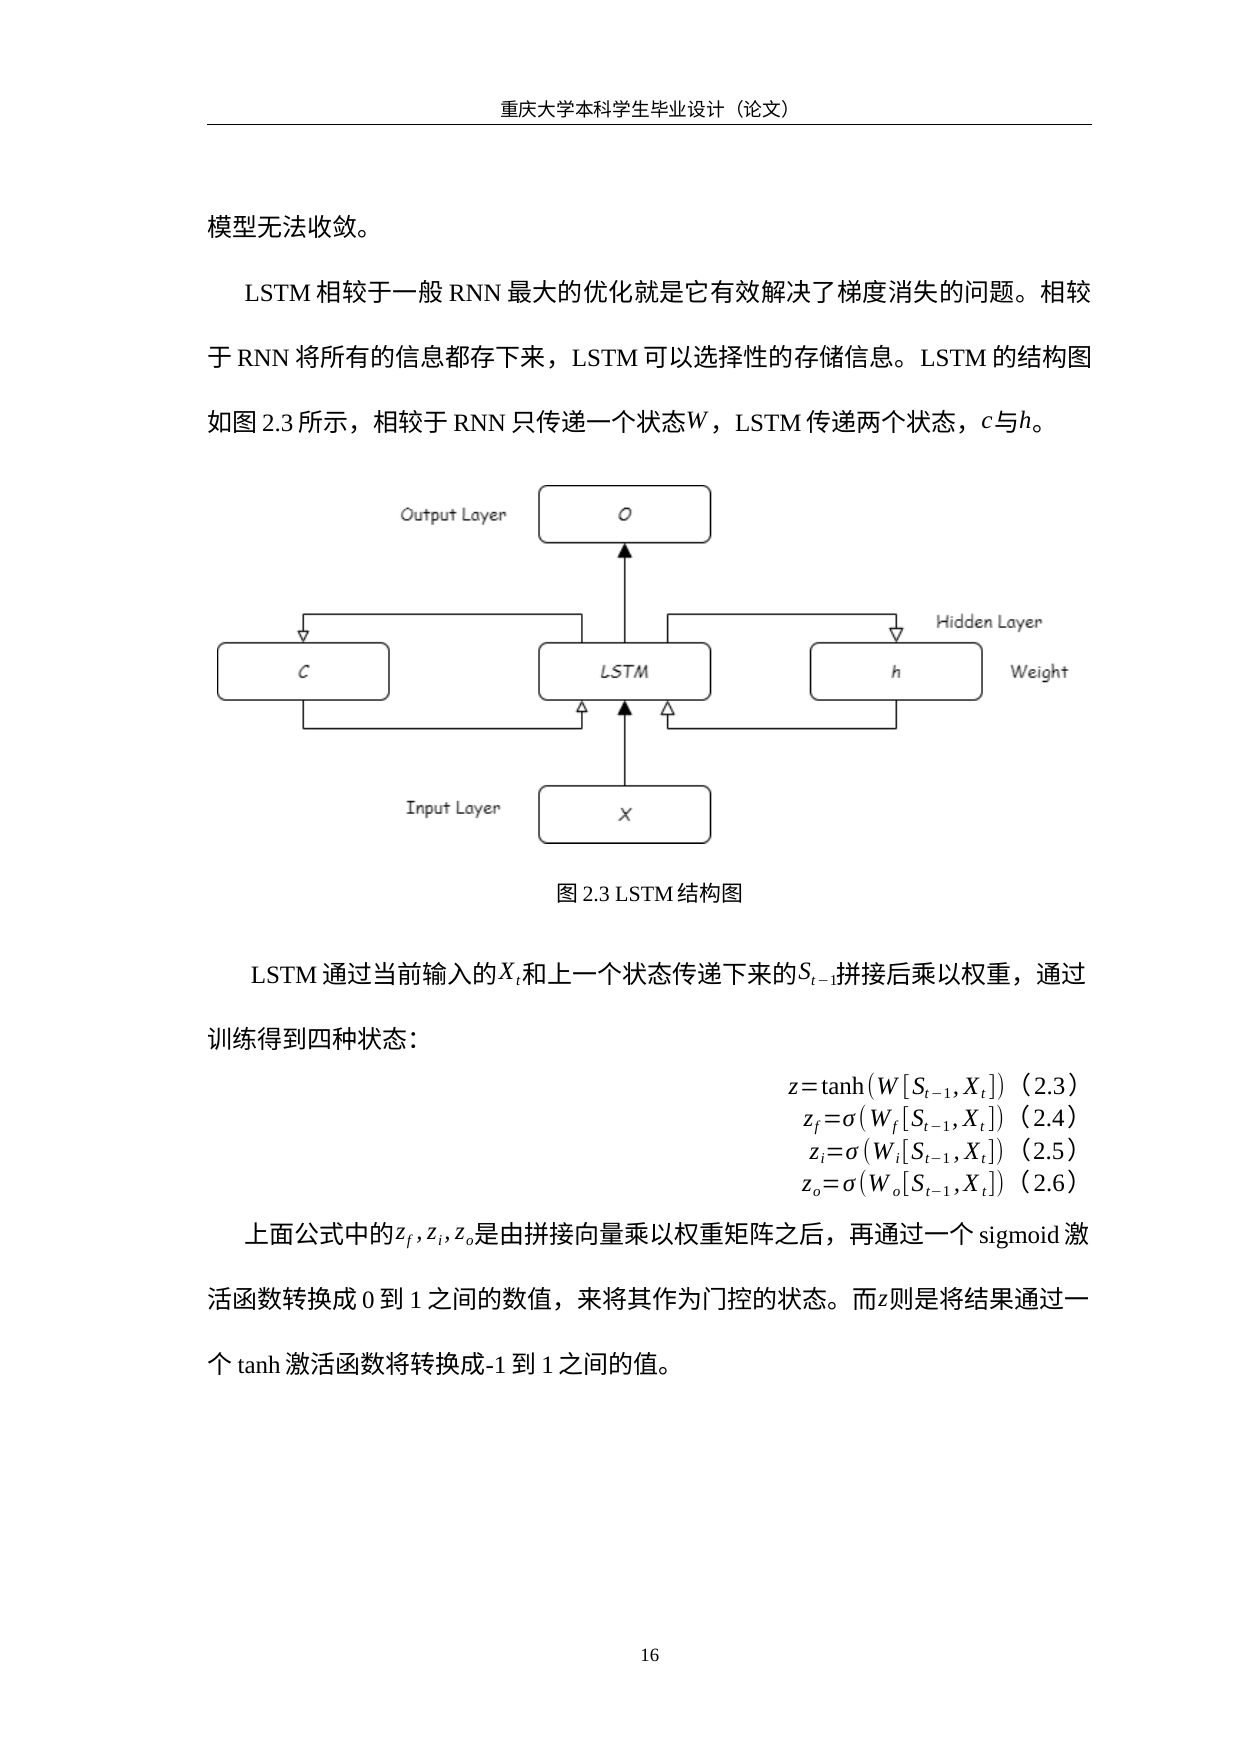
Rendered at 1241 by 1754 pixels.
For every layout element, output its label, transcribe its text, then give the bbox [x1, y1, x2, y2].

text 图2.3 LSTM结构图 [207, 875, 1092, 908]
text LSTM通过当前输入的和上一个状态传递下来的拼接后乘以权重，通过训练得到四种状态： [207, 940, 1092, 1070]
picture [217, 485, 1083, 844]
text 上面公式中的是由拼接向量乘以权重矩阵之后，再通过一个sigmoid激活函数转换成0到1之间的数值，来将其作为门控的状态。而则是将结果通过一个 tanh激活函数将转换成-1到1之间的值。 [207, 1200, 1092, 1395]
text LSTM相较于一般RNN最大的优化就是它有效解决了梯度消失的问题。相较于RNN将所有的信息都存下来，LSTM可以选择性的存储信息。LSTM的结构图如图2.3所示，相较于RNN只传递一个状态，LSTM传递两个状态，与。 [207, 258, 1092, 453]
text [207, 193, 1092, 258]
